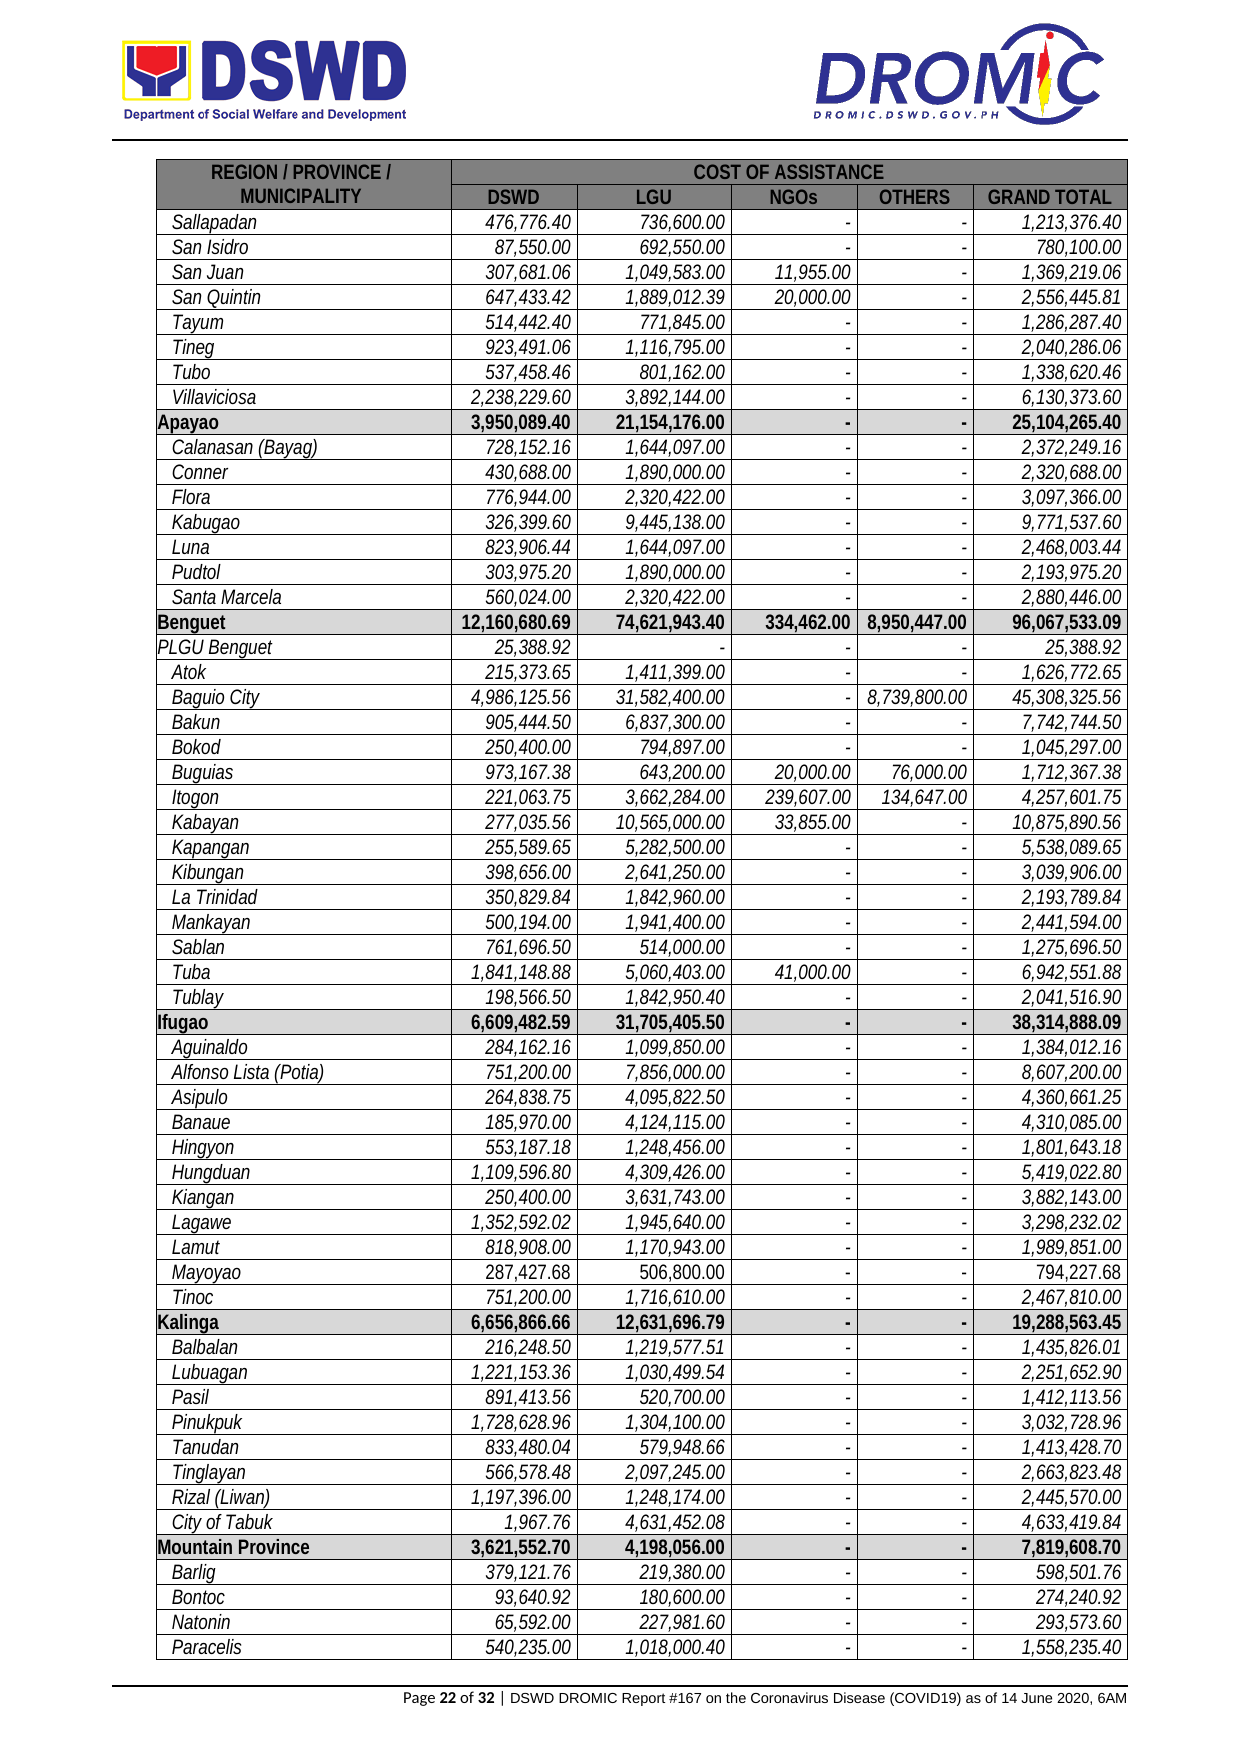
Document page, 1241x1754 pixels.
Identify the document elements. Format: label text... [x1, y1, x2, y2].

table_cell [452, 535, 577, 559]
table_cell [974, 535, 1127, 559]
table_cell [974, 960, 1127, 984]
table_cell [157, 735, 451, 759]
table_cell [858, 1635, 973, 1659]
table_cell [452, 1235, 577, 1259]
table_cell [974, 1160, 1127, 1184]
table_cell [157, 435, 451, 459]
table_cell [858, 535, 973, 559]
table_header REGION / PROVINCE / MUNICIPALITY [157, 160, 451, 209]
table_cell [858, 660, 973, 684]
table_cell OTHERS [858, 185, 973, 209]
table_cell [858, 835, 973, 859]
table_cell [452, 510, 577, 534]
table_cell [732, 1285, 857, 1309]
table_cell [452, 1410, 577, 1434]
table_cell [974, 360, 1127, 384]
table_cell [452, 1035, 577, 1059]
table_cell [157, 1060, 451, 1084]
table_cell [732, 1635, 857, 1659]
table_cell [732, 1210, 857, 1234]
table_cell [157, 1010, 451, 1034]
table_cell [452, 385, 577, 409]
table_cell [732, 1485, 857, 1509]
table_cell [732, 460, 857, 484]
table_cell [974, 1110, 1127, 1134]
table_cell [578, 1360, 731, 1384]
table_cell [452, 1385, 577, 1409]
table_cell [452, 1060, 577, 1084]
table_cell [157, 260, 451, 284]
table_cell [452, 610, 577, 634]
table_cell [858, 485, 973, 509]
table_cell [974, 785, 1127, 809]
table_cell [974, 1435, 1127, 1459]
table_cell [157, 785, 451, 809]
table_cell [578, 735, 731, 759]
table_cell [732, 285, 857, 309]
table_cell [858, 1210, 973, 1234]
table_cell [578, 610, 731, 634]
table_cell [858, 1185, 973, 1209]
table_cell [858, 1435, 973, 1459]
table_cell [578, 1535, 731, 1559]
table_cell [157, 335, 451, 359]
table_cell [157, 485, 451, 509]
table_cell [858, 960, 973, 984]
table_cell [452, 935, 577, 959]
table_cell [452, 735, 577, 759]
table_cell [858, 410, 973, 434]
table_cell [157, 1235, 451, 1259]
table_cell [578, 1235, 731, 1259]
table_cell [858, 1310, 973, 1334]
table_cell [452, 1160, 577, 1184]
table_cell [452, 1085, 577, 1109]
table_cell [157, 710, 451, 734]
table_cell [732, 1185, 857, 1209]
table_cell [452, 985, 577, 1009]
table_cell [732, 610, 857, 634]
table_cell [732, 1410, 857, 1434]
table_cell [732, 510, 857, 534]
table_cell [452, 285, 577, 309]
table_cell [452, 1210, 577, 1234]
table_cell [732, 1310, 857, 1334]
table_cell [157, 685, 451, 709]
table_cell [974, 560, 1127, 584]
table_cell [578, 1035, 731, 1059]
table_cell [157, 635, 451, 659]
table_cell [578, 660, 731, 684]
table_cell NGOs [732, 185, 857, 209]
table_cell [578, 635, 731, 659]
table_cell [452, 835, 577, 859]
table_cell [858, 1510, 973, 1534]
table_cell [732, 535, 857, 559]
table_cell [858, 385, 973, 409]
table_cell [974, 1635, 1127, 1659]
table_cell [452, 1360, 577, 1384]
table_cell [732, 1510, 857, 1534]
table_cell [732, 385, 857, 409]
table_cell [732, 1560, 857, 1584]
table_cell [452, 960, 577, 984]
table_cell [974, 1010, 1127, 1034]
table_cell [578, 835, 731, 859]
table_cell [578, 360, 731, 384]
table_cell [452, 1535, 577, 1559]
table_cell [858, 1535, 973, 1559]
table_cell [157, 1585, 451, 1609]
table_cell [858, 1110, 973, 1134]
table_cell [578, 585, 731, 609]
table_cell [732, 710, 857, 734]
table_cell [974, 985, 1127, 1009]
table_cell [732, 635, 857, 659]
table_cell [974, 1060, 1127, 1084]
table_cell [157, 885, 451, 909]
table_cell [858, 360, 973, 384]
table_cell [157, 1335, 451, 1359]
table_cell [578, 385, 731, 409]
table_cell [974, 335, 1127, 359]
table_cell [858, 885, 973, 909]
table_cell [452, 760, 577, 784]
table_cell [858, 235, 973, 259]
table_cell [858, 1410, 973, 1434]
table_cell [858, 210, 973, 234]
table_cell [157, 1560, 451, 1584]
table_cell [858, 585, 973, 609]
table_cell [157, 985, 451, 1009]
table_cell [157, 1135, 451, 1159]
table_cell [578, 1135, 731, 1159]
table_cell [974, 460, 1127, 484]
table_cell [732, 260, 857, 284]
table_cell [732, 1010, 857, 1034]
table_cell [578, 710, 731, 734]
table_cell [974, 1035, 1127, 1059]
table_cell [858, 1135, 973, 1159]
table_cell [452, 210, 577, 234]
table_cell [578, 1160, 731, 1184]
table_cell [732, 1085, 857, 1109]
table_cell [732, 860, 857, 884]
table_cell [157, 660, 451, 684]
table_cell GRAND TOTAL [974, 185, 1127, 209]
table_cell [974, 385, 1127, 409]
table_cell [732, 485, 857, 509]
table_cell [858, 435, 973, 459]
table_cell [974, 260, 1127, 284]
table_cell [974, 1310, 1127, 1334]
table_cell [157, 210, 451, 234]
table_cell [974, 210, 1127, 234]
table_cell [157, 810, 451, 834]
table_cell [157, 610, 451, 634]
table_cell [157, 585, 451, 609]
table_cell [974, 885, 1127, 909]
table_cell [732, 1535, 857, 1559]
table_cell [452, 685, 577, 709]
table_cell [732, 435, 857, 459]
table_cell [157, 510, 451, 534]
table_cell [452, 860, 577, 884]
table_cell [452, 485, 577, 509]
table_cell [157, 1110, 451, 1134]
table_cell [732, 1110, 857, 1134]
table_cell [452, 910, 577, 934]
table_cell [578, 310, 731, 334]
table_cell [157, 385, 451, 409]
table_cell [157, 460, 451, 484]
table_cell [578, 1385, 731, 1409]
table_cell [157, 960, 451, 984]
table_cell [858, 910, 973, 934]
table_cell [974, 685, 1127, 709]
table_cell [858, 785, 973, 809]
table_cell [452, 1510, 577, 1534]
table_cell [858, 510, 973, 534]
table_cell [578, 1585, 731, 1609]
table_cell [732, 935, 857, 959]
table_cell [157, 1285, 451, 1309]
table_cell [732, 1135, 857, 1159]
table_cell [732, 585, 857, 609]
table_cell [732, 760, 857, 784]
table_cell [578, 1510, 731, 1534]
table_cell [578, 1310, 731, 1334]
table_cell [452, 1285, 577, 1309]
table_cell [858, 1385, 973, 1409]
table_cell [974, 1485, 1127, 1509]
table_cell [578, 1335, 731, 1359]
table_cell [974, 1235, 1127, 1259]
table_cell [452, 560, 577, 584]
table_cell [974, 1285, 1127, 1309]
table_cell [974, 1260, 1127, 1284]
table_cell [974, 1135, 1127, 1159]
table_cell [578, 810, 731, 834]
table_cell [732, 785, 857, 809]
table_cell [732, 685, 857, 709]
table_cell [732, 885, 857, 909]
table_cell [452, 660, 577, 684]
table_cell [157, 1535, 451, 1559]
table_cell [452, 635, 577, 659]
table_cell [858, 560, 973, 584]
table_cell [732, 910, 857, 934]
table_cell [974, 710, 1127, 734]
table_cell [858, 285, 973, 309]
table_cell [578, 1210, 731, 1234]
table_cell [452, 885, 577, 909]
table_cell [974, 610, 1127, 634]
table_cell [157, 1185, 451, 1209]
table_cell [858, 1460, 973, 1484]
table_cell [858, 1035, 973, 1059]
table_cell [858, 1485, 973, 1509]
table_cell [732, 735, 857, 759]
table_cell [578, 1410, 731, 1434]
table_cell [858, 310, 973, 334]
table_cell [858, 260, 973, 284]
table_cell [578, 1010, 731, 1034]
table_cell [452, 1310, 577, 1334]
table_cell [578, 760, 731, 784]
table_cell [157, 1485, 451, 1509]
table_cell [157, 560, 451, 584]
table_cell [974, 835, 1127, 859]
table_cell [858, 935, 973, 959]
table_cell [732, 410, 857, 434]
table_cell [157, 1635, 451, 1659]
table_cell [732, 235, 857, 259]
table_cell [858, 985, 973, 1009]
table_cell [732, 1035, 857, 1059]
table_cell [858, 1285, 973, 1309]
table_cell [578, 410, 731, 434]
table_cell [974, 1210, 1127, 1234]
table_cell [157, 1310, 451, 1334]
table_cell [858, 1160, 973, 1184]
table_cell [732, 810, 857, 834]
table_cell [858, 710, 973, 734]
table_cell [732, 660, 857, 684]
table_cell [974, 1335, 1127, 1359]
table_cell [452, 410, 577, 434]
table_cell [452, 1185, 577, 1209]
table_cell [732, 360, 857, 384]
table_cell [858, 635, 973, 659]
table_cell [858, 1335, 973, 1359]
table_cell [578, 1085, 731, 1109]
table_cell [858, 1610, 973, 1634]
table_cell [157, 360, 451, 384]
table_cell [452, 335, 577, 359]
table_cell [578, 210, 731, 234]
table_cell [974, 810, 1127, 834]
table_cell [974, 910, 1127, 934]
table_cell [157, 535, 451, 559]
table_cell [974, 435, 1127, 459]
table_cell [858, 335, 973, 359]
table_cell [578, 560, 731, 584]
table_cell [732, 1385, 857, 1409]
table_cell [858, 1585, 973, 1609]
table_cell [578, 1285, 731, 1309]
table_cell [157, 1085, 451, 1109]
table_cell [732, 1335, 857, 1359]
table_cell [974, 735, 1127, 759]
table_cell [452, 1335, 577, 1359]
table_cell LGU [578, 185, 731, 209]
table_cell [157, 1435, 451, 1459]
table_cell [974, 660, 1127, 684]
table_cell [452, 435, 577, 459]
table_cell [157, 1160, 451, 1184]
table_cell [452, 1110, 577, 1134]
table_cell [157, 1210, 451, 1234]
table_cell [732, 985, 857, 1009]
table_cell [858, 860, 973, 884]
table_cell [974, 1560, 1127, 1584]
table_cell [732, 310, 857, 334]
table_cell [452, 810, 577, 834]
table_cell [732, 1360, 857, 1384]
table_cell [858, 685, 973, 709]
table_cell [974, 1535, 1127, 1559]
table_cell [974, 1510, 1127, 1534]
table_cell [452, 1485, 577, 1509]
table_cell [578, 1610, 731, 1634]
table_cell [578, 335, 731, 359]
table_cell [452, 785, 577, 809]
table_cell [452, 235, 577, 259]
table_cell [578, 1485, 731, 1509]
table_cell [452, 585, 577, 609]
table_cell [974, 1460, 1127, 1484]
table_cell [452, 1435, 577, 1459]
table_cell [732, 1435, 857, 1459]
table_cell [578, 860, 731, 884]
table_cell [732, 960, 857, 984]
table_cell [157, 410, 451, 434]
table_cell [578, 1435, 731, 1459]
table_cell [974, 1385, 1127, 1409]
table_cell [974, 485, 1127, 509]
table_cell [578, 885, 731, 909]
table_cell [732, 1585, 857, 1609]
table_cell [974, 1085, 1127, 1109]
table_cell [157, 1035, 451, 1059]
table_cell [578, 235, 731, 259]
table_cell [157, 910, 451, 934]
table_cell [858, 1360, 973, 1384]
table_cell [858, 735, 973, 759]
picture [781, 23, 1133, 125]
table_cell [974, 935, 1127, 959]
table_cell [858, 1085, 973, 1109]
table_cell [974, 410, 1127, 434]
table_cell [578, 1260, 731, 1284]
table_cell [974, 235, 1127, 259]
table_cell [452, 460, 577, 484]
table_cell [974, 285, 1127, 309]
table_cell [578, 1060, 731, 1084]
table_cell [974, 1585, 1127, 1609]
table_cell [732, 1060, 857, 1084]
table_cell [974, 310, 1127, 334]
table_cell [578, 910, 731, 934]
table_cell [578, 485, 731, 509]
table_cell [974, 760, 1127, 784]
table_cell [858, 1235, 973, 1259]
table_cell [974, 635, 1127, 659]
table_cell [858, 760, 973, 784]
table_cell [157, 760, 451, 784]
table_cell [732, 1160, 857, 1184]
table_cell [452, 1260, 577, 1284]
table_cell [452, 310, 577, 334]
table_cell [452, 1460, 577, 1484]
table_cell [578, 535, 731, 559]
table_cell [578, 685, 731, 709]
picture [112, 37, 417, 125]
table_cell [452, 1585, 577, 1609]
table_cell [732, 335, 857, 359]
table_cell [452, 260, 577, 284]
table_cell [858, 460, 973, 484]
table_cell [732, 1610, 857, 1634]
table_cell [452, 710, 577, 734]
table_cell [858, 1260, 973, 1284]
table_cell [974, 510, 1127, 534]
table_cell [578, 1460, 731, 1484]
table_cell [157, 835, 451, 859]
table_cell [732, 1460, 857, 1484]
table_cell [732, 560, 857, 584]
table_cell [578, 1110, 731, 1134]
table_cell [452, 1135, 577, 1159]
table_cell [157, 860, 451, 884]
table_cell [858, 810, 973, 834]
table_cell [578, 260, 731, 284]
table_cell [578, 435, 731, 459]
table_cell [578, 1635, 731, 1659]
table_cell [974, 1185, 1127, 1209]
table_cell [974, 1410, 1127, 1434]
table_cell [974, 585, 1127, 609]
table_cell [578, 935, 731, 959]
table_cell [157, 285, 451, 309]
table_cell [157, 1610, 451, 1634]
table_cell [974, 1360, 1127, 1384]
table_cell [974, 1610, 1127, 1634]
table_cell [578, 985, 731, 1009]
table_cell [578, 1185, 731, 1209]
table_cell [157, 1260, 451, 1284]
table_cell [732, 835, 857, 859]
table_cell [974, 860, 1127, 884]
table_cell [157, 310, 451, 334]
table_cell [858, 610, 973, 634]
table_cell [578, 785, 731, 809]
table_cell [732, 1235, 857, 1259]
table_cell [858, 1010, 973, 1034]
table_cell DSWD [452, 185, 577, 209]
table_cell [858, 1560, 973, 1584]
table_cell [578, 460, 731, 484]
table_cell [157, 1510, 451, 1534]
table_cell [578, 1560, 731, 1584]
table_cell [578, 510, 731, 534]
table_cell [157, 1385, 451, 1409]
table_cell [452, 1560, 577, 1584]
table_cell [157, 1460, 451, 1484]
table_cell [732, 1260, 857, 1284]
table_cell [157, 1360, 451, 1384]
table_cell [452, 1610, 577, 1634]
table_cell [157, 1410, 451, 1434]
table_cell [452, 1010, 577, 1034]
table_header COST OF ASSISTANCE [452, 160, 1127, 184]
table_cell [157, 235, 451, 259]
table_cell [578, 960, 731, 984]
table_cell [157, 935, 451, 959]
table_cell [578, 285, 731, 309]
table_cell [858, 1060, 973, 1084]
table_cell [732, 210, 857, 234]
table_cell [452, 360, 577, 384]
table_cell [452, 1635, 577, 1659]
